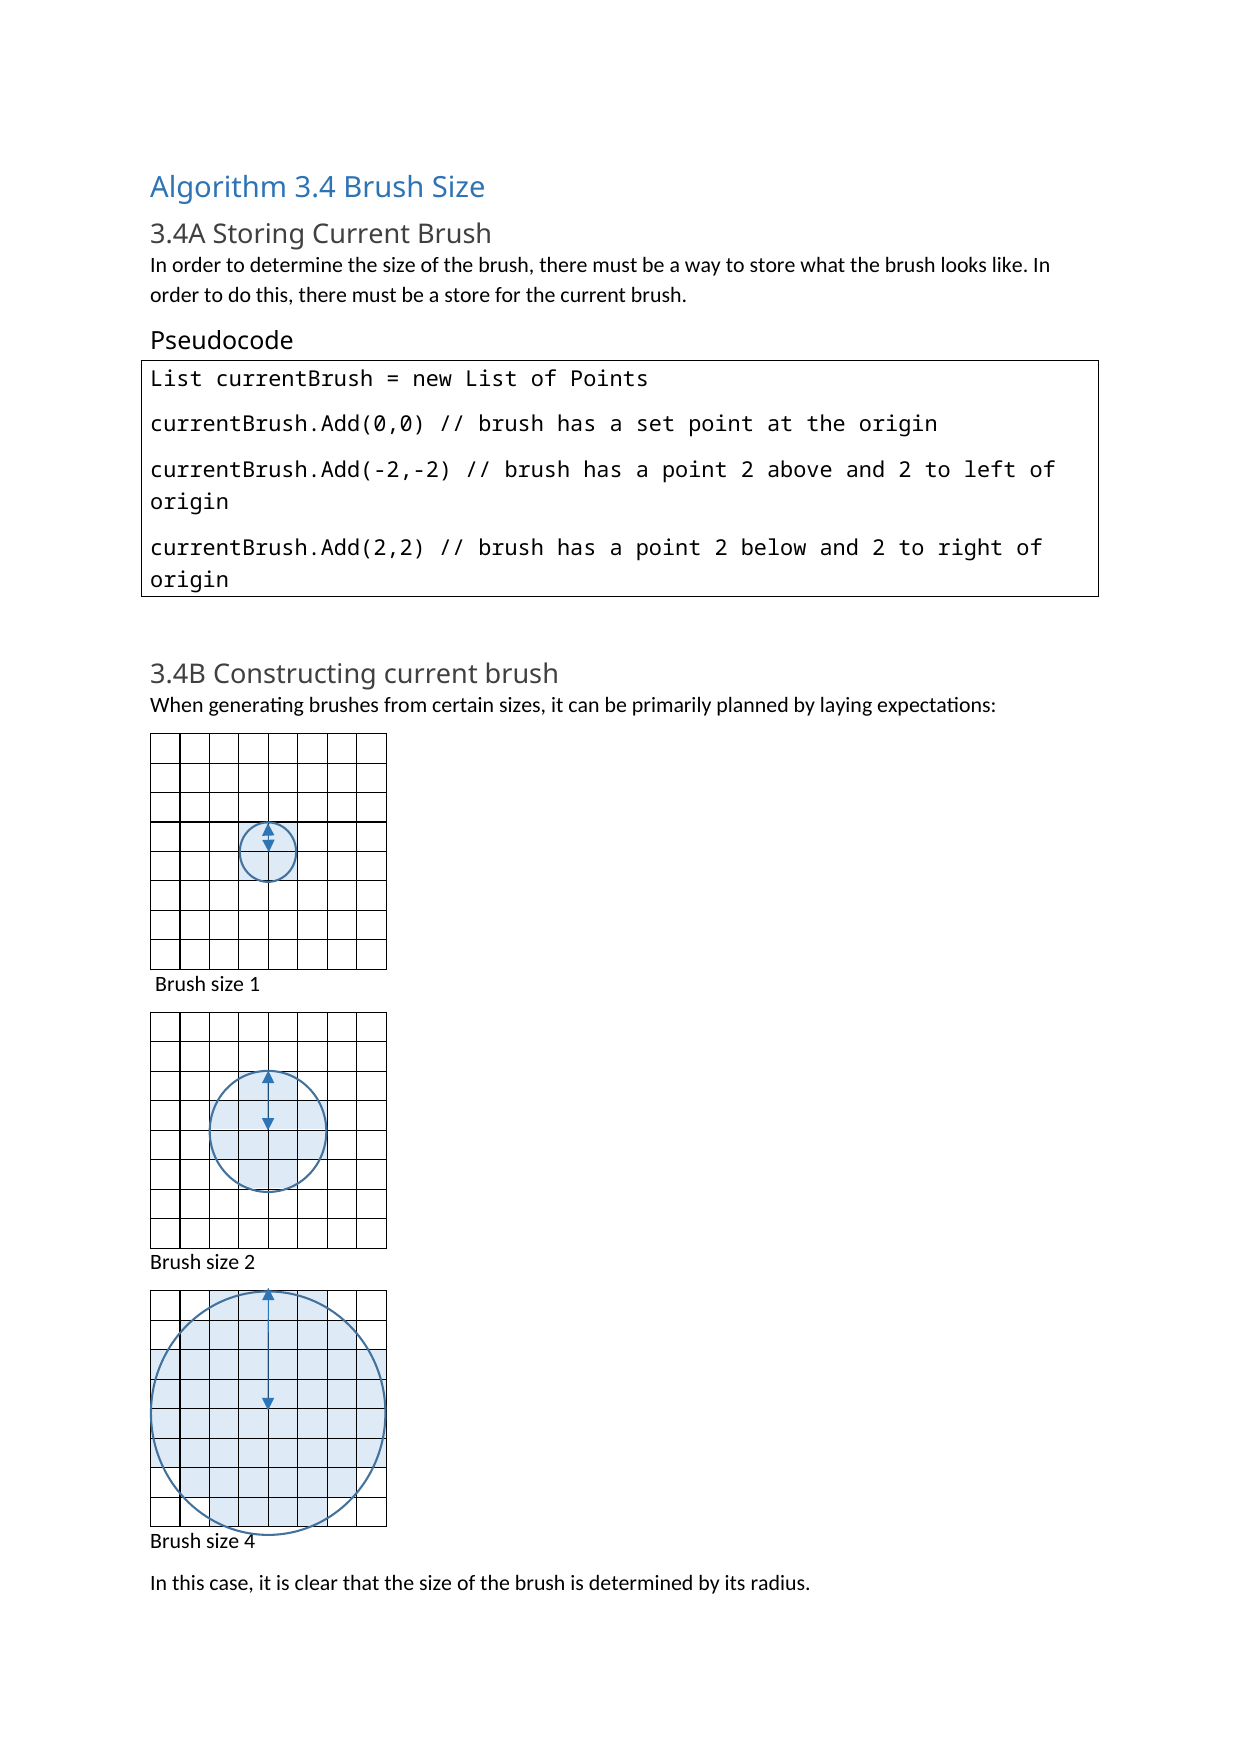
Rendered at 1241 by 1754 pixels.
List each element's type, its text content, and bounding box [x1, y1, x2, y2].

table_cell [328, 940, 356, 969]
table_cell [357, 1321, 386, 1349]
table_cell [151, 1190, 179, 1218]
table_cell [328, 793, 356, 821]
table_cell [151, 1042, 179, 1071]
table_header [269, 734, 297, 762]
table_cell [328, 911, 356, 939]
table_cell [210, 1042, 238, 1071]
table_header [181, 1291, 209, 1320]
table_cell [298, 1321, 327, 1349]
table_cell [211, 1131, 238, 1159]
table_cell [328, 1380, 356, 1408]
table_cell [210, 1380, 238, 1408]
table_cell [269, 1101, 297, 1129]
table_cell [280, 823, 297, 843]
table_cell [371, 1350, 386, 1379]
table_cell [298, 852, 327, 880]
table_cell [181, 1498, 209, 1526]
table_header [239, 734, 268, 762]
table_cell [153, 1380, 179, 1408]
table_cell [298, 793, 327, 821]
table_cell [328, 1498, 356, 1526]
text currentBrush.Add(2,2) // brush has a point 2 below and 2 to right of origin [142, 528, 1098, 596]
table_header [151, 1291, 179, 1320]
table_cell [239, 823, 256, 843]
table_cell [181, 1468, 209, 1497]
table_cell [239, 1409, 268, 1438]
table_cell [328, 1409, 356, 1438]
table_header [357, 1291, 386, 1320]
table_header [181, 734, 209, 762]
table_cell [158, 1350, 179, 1379]
table_cell [239, 1380, 267, 1408]
table_cell [298, 1190, 327, 1218]
subtitle 3.4B Constructing current brush [150, 654, 1090, 691]
table_cell [298, 911, 327, 939]
table_cell [298, 1380, 327, 1408]
table_cell [239, 940, 268, 969]
table_header [239, 1293, 267, 1320]
table_cell [210, 1160, 238, 1188]
table_cell [298, 1439, 327, 1467]
table_cell [269, 881, 297, 910]
table_cell [151, 793, 179, 821]
table_cell [298, 1219, 327, 1247]
table_cell [181, 1219, 209, 1247]
table_cell [328, 1468, 356, 1497]
table_cell [298, 1042, 327, 1071]
table_cell [298, 881, 327, 910]
table_cell [239, 1439, 268, 1467]
table_cell [298, 1350, 327, 1379]
table_cell [357, 940, 386, 969]
table_cell [151, 764, 179, 792]
table_header [210, 734, 238, 762]
table_cell [357, 764, 386, 792]
table_header [151, 1013, 179, 1041]
table_cell [239, 1350, 267, 1379]
table_header [210, 1297, 238, 1320]
table_cell [328, 1321, 356, 1349]
table_cell [210, 1409, 238, 1438]
table_cell [151, 1160, 179, 1188]
table_cell [269, 1042, 297, 1071]
table_cell [151, 1072, 179, 1100]
table_header [357, 734, 386, 762]
table_cell [210, 1072, 238, 1100]
table_header [269, 1013, 297, 1041]
table_cell [155, 1439, 179, 1467]
table_cell [375, 1439, 386, 1467]
table_cell [151, 881, 179, 910]
table_cell [269, 1350, 297, 1379]
text Brush size 4 [150, 1527, 1090, 1554]
table_cell [151, 823, 179, 851]
table_cell [357, 1219, 386, 1247]
table_cell [269, 1160, 297, 1188]
table_cell [210, 1350, 238, 1379]
table_cell [357, 1160, 386, 1188]
table_cell [357, 852, 386, 880]
table_cell [321, 1101, 327, 1118]
table_cell [328, 1160, 356, 1188]
table_cell [239, 861, 253, 880]
table_cell [239, 881, 268, 910]
table_cell [269, 824, 294, 851]
table_cell [357, 793, 386, 821]
table_cell [328, 1439, 356, 1467]
table_cell [210, 1468, 238, 1497]
table_cell [298, 1072, 327, 1100]
table_cell [357, 1439, 381, 1467]
table_cell [357, 881, 386, 910]
text In order to determine the size of the brush, there must be a way to store what the brush looks like. In order to do this, there must be a store for the current brush. [150, 252, 1090, 307]
table_cell [328, 1042, 356, 1071]
table_cell [239, 1498, 268, 1526]
table_cell [181, 1439, 209, 1467]
table_cell [181, 852, 209, 880]
table_cell [210, 1321, 238, 1349]
table_cell [239, 1101, 267, 1129]
table_header [210, 1013, 238, 1041]
table_cell [239, 764, 268, 792]
table_cell [151, 1439, 161, 1467]
table_cell [239, 1160, 268, 1188]
table_cell [328, 1350, 356, 1379]
table_cell [152, 1409, 179, 1438]
subtitle Algorithm 3.4 Brush Size [150, 167, 1090, 206]
table_cell [210, 911, 238, 939]
table_cell [357, 1468, 386, 1497]
table_cell [357, 1042, 386, 1071]
table_cell [357, 1190, 386, 1218]
table_cell [210, 1190, 238, 1218]
subtitle 3.4A Storing Current Brush [150, 215, 1090, 252]
table_cell [151, 1350, 166, 1379]
table_cell [269, 1321, 297, 1349]
table_cell [239, 793, 268, 821]
table_cell [151, 940, 179, 969]
table_cell [269, 1072, 297, 1100]
table_cell [181, 1409, 209, 1438]
table_cell [210, 1101, 215, 1114]
table_cell [210, 1498, 238, 1526]
table_cell [298, 1409, 327, 1438]
table_cell [239, 1072, 267, 1100]
table_cell [298, 1101, 325, 1129]
table_cell [181, 881, 209, 910]
table_cell [239, 1190, 268, 1218]
table_cell [328, 1219, 356, 1247]
table_cell [210, 823, 238, 851]
table_cell [239, 911, 268, 939]
table_cell [298, 1131, 325, 1159]
table_cell [210, 1219, 238, 1247]
table_cell [322, 1145, 327, 1159]
table_cell [210, 940, 238, 969]
table_cell [328, 1190, 356, 1218]
table_cell [181, 911, 209, 939]
table_cell [241, 852, 268, 880]
table_cell [269, 852, 295, 880]
table_header [298, 1013, 327, 1041]
table_cell [210, 852, 238, 880]
table_cell [210, 1439, 238, 1467]
table_cell [239, 1131, 268, 1159]
table_cell [181, 823, 209, 851]
table_cell [357, 1350, 379, 1379]
table_cell [269, 1380, 297, 1408]
table_cell [269, 1131, 297, 1159]
table_cell [239, 1042, 268, 1071]
table_cell [151, 911, 179, 939]
table_cell [298, 1160, 327, 1188]
table_cell [357, 1072, 386, 1100]
table_cell [269, 1409, 297, 1438]
table_cell [210, 764, 238, 792]
table_cell [298, 1468, 327, 1497]
table_cell [181, 1101, 209, 1129]
table_cell [239, 1321, 267, 1349]
table_cell [181, 1072, 209, 1100]
table_cell [328, 823, 356, 851]
table_cell [181, 764, 209, 792]
table_cell [211, 1101, 238, 1129]
table_header [210, 1291, 238, 1305]
table_header [239, 1013, 268, 1041]
table_cell [298, 764, 327, 792]
table_cell [181, 940, 209, 969]
table_cell [328, 1101, 356, 1129]
table_cell [151, 1131, 179, 1159]
subtitle Pseudocode [150, 323, 1090, 357]
table_cell [269, 764, 297, 792]
table_cell [239, 1468, 268, 1497]
table_cell [210, 793, 238, 821]
table_cell [181, 1190, 209, 1218]
table_cell [151, 1468, 179, 1497]
text currentBrush.Add(-2,-2) // brush has a point 2 above and 2 to left of origin [142, 450, 1098, 516]
text Brush size 2 [150, 1248, 1090, 1275]
table_cell [357, 1498, 386, 1526]
table_header [298, 734, 327, 762]
table_cell [328, 764, 356, 792]
table_cell [269, 911, 297, 939]
table_cell [181, 1160, 209, 1188]
table_cell [151, 1101, 179, 1129]
table_cell [269, 1219, 297, 1247]
text Brush size 1 [150, 970, 1090, 996]
table_header [181, 1013, 209, 1041]
table_cell [151, 1219, 179, 1247]
table_cell [269, 793, 297, 821]
table_cell [181, 1380, 209, 1408]
table_cell [269, 940, 297, 969]
table_cell [151, 1321, 179, 1349]
table_cell [328, 1131, 356, 1159]
table_header [357, 1013, 386, 1041]
table_cell [298, 1498, 327, 1526]
text currentBrush.Add(0,0) // brush has a set point at the origin [142, 405, 1098, 438]
text When generating brushes from certain sizes, it can be primarily planned by laying expectations: [150, 691, 1090, 718]
table_header [151, 734, 179, 762]
table_cell [181, 1350, 209, 1379]
table_header [298, 1297, 327, 1320]
table_cell [357, 1409, 384, 1438]
table_header [328, 1013, 356, 1041]
table_cell [181, 793, 209, 821]
table_header [269, 1293, 297, 1320]
table_cell [328, 881, 356, 910]
table_cell [357, 1131, 386, 1159]
table_cell [283, 861, 297, 880]
table_cell [357, 911, 386, 939]
table_cell [269, 1468, 297, 1497]
table_cell [151, 852, 179, 880]
table_cell [269, 1190, 297, 1218]
table_cell [328, 852, 356, 880]
table_cell [181, 1042, 209, 1071]
table_cell [269, 1498, 297, 1526]
table_cell [357, 1380, 384, 1408]
table_header [328, 1291, 356, 1320]
table_cell [328, 1072, 356, 1100]
table_cell [151, 1498, 179, 1526]
table_cell [241, 824, 267, 851]
table_cell [357, 823, 386, 851]
table_cell [269, 1439, 297, 1467]
table_cell [181, 1321, 209, 1349]
table_cell [298, 940, 327, 969]
table_header [328, 734, 356, 762]
table_cell [357, 1101, 386, 1129]
text List currentBrush = new List of Points [142, 361, 1098, 393]
table_cell [239, 1219, 268, 1247]
table_cell [298, 823, 327, 851]
text In this case, it is clear that the size of the brush is determined by its radius. [150, 1569, 1090, 1596]
table_cell [210, 1149, 214, 1159]
table_cell [210, 881, 238, 910]
table_cell [181, 1131, 209, 1159]
table_header [298, 1291, 327, 1306]
